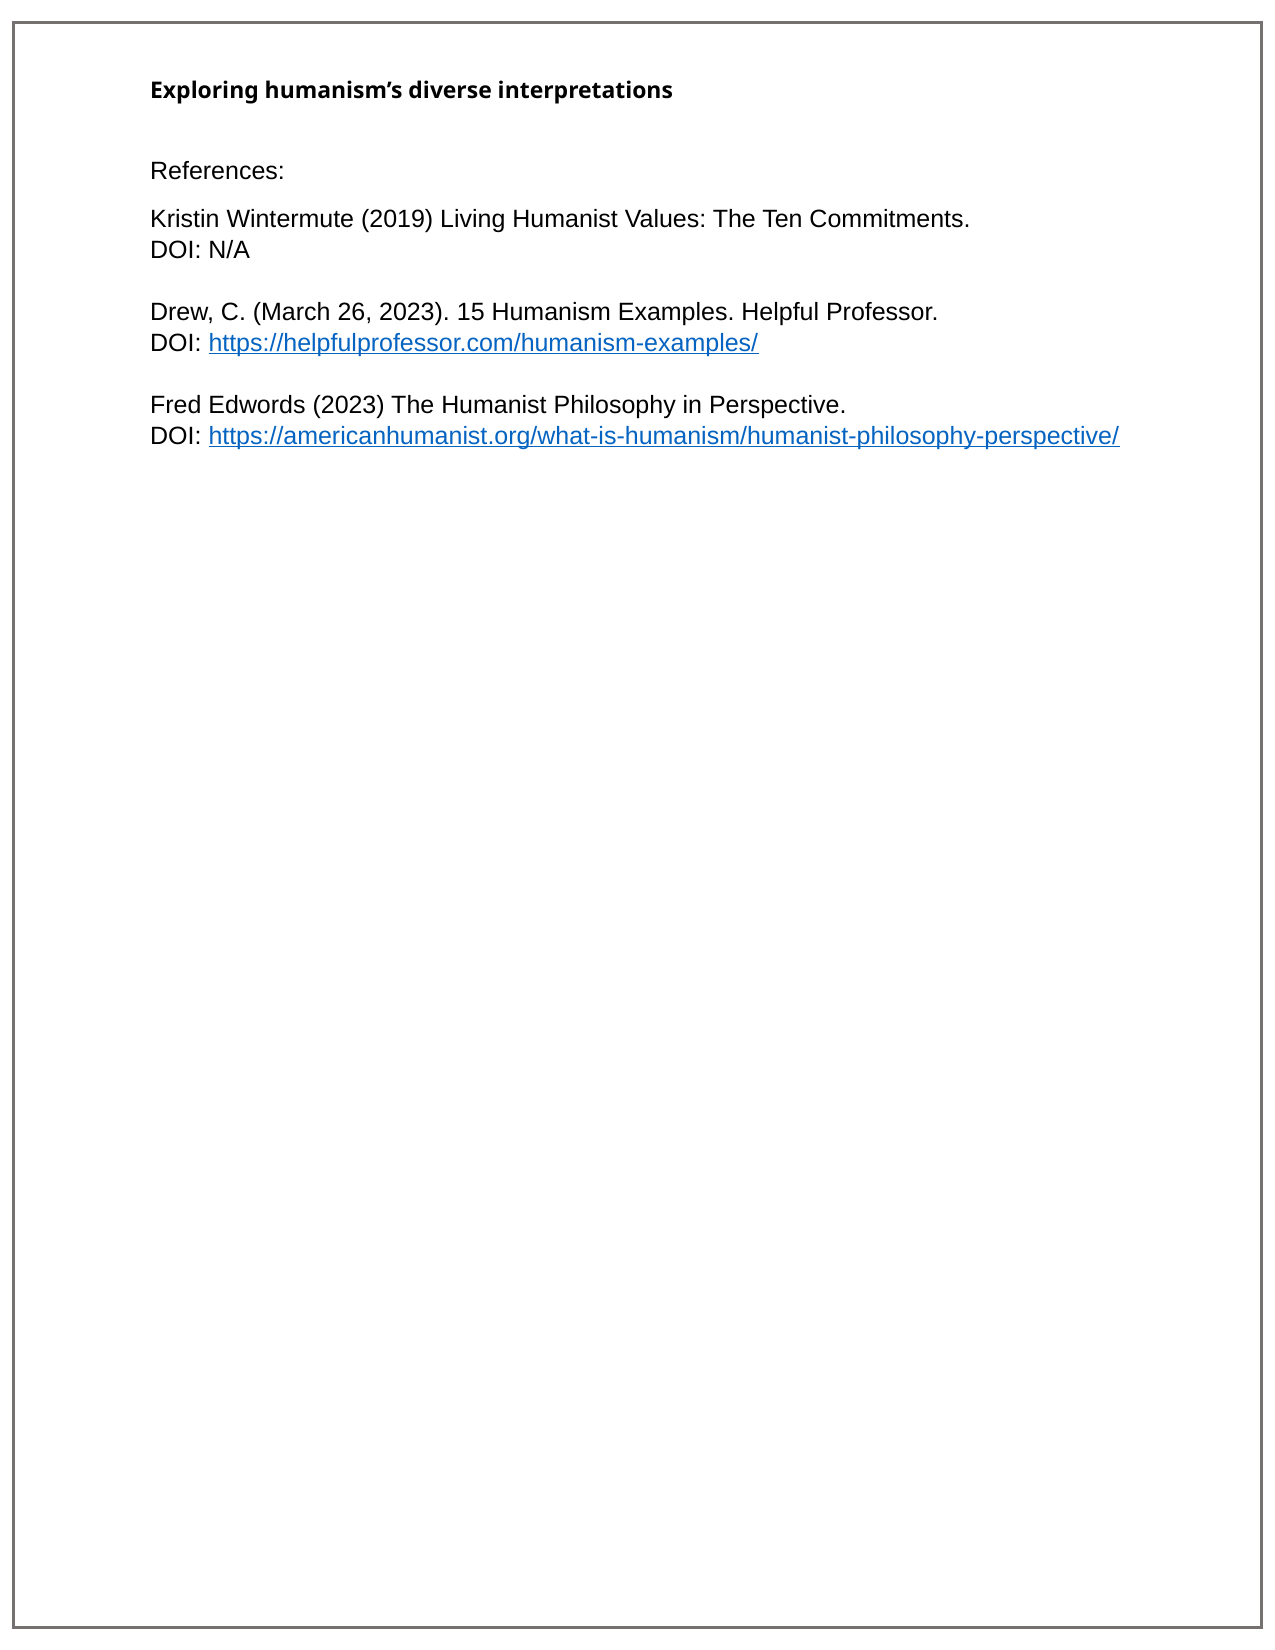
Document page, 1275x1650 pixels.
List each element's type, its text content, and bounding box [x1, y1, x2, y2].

text References: [150, 156, 1125, 185]
text Kristin Wintermute (2019) Living Humanist Values: The Ten Commitments. [150, 204, 1125, 232]
text Fred Edwords (2023) The Humanist Philosophy in Perspective. [150, 390, 1125, 419]
text DOI: https://americanhumanist.org/what-is-humanism/humanist-philosophy-perspective/ [150, 421, 1125, 450]
text Drew, C. (March 26, 2023). 15 Humanism Examples. Helpful Professor. [150, 297, 1125, 326]
text DOI: N/A [150, 235, 1125, 263]
text DOI: https://helpfulprofessor.com/humanism-examples/ [150, 328, 1125, 357]
